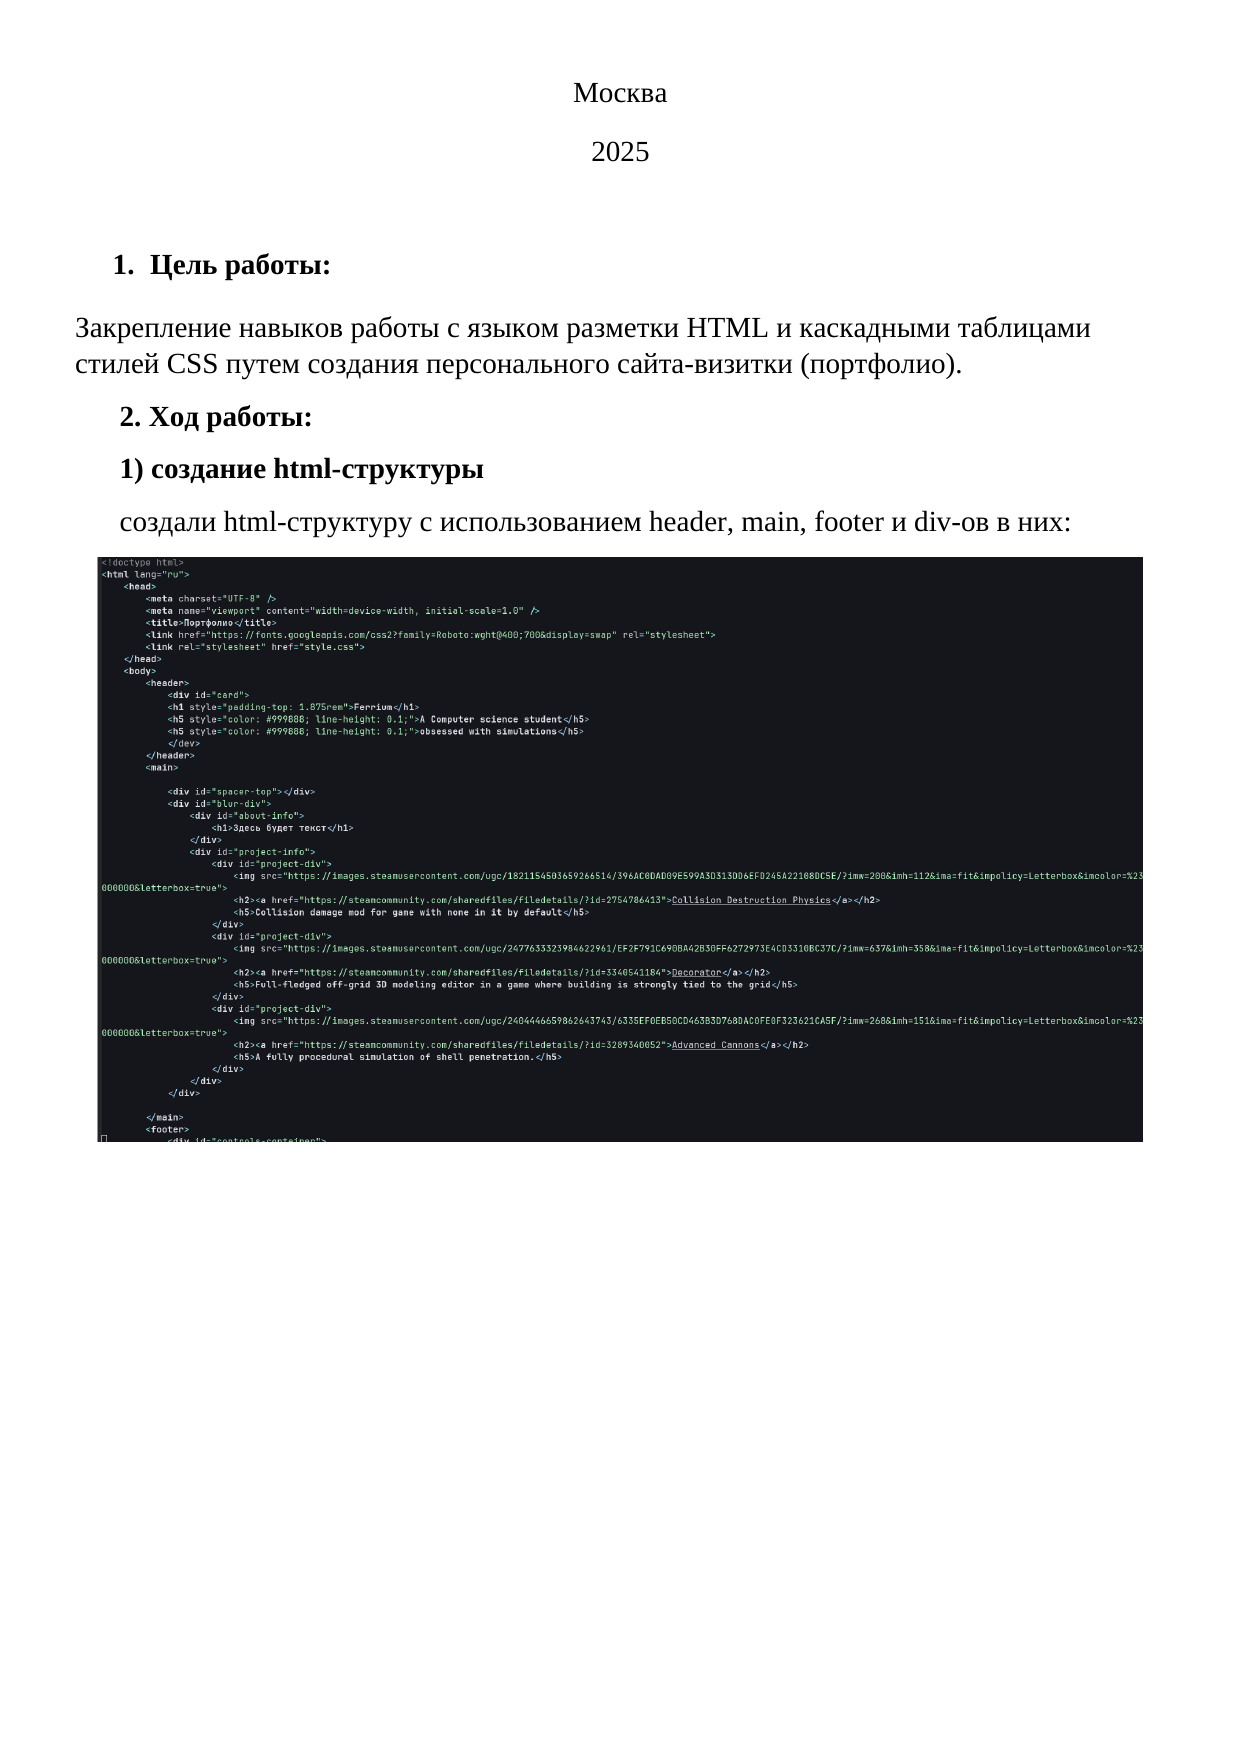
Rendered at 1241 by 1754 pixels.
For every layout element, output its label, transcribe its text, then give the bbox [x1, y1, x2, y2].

text Москва [75, 75, 1165, 108]
picture [97, 557, 1143, 1142]
text создали html-структуру с использованием header, main, footer и div-ов в них: [119, 504, 1165, 538]
text 2. Ход работы: [119, 399, 1165, 432]
text 1) создание html-структуры [119, 451, 1165, 485]
list Цель работы: [112, 247, 1165, 281]
text 2025 [75, 134, 1165, 168]
text Закрепление навыков работы с языком разметки HTML и каскадными таблицами стилей CSS путем создания персонального сайта-визитки (портфолио). [75, 310, 1165, 379]
